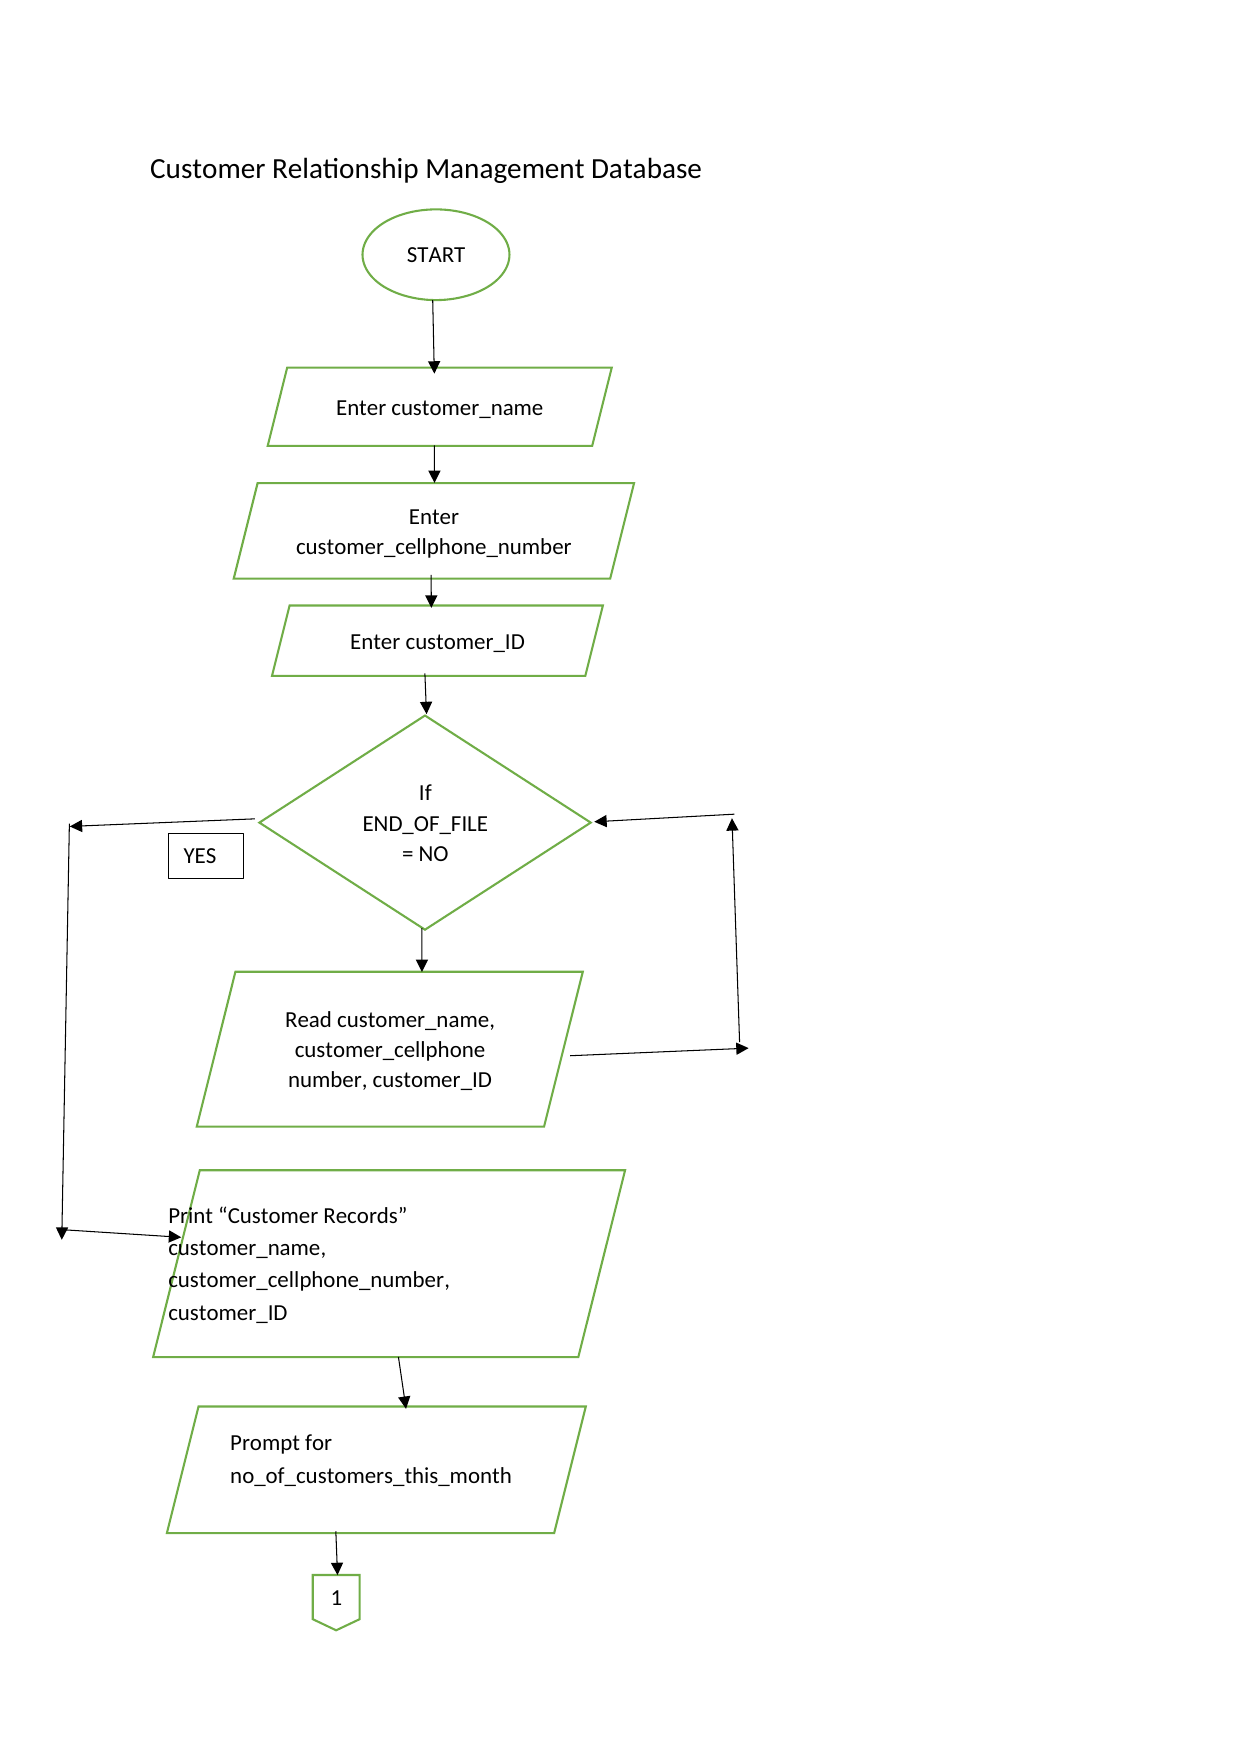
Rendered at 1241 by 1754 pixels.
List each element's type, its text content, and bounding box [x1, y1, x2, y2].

text Customer Relationship Management Database [150, 150, 1090, 186]
text YES [150, 315, 1090, 1566]
